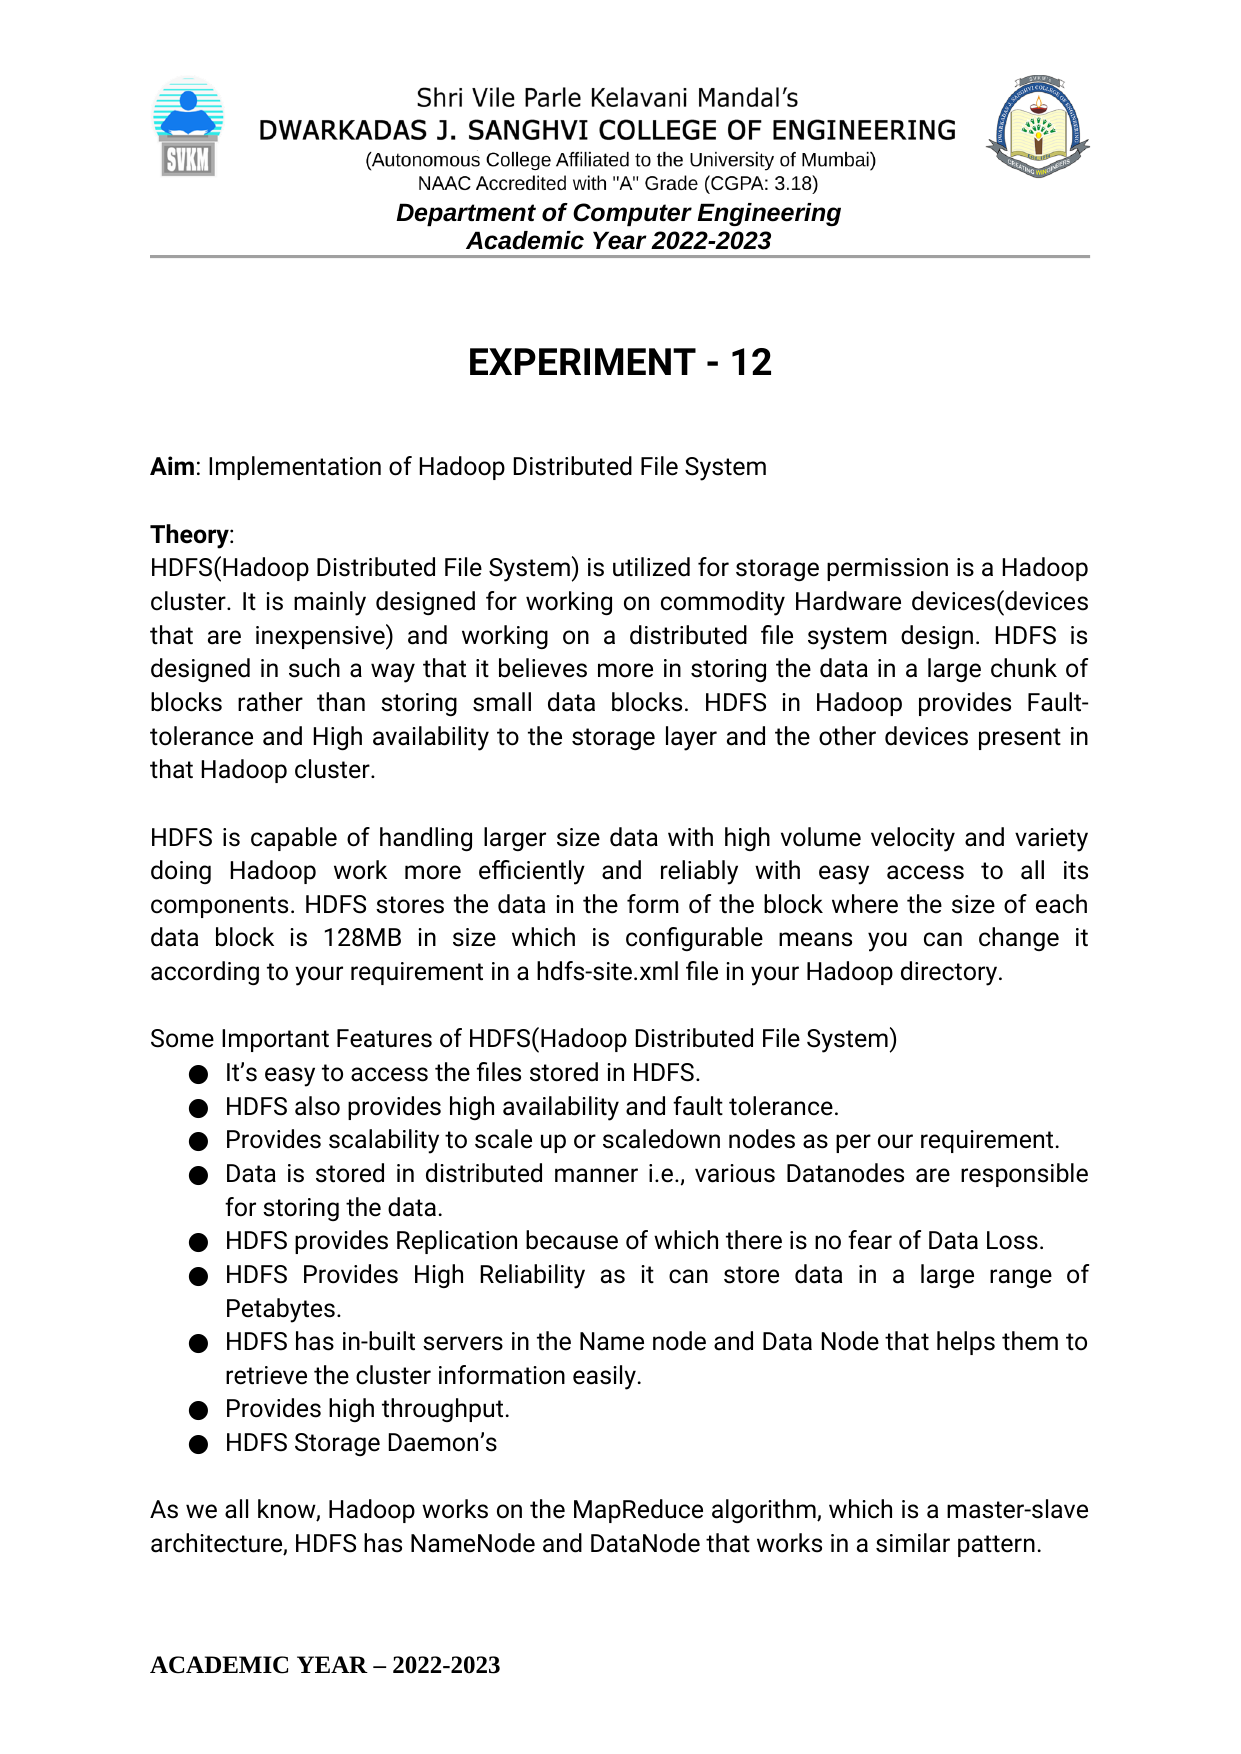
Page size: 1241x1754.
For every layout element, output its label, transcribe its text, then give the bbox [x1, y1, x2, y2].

text Theory: [150, 520, 1090, 549]
list HDFS has in-built servers in the Name node and Data Node that helps them to retrieve the cluster information easily. [187, 1327, 1090, 1390]
list It’s easy to access the files stored in HDFS. [187, 1058, 1090, 1087]
list Provides scalability to scale up or scaledown nodes as per our requirement. [187, 1126, 1090, 1155]
title EXPERIMENT - 12 [150, 340, 1090, 384]
picture [150, 75, 1091, 194]
text HDFS is capable of handling larger size data with high volume velocity and variety doing Hadoop work more efficiently and reliably with easy access to all its components. HDFS stores the data in the form of the block where the size of each data block is 128MB in size which is configurable means you can change it according to your requirement in a hdfs-site.xml file in your Hadoop directory. [150, 823, 1090, 987]
list HDFS also provides high availability and fault tolerance. [187, 1092, 1090, 1121]
text HDFS(Hadoop Distributed File System) is utilized for storage permission is a Hadoop cluster. It is mainly designed for working on commodity Hardware devices(devices that are inexpensive) and working on a distributed file system design. HDFS is designed in such a way that it believes more in storing the data in a large chunk of blocks rather than storing small data blocks. HDFS in Hadoop provides Fault-tolerance and High availability to the storage layer and the other devices present in that Hadoop cluster. [150, 553, 1090, 785]
text As we all know, Hadoop works on the MapReduce algorithm, which is a master-slave architecture, HDFS has NameNode and DataNode that works in a similar pattern. [150, 1496, 1090, 1558]
list HDFS Provides High Reliability as it can store data in a large range of Petabytes. [187, 1260, 1090, 1323]
list Data is stored in distributed manner i.e., various Datanodes are responsible for storing the data. [187, 1159, 1090, 1222]
list HDFS provides Replication because of which there is no fear of Data Loss. [187, 1226, 1090, 1256]
list HDFS Storage Daemon’s [187, 1428, 1090, 1458]
text Some Important Features of HDFS(Hadoop Distributed File System) [150, 1024, 1090, 1054]
list Provides high throughput. [187, 1395, 1090, 1424]
text Aim: Implementation of Hadoop Distributed File System [150, 453, 1090, 482]
